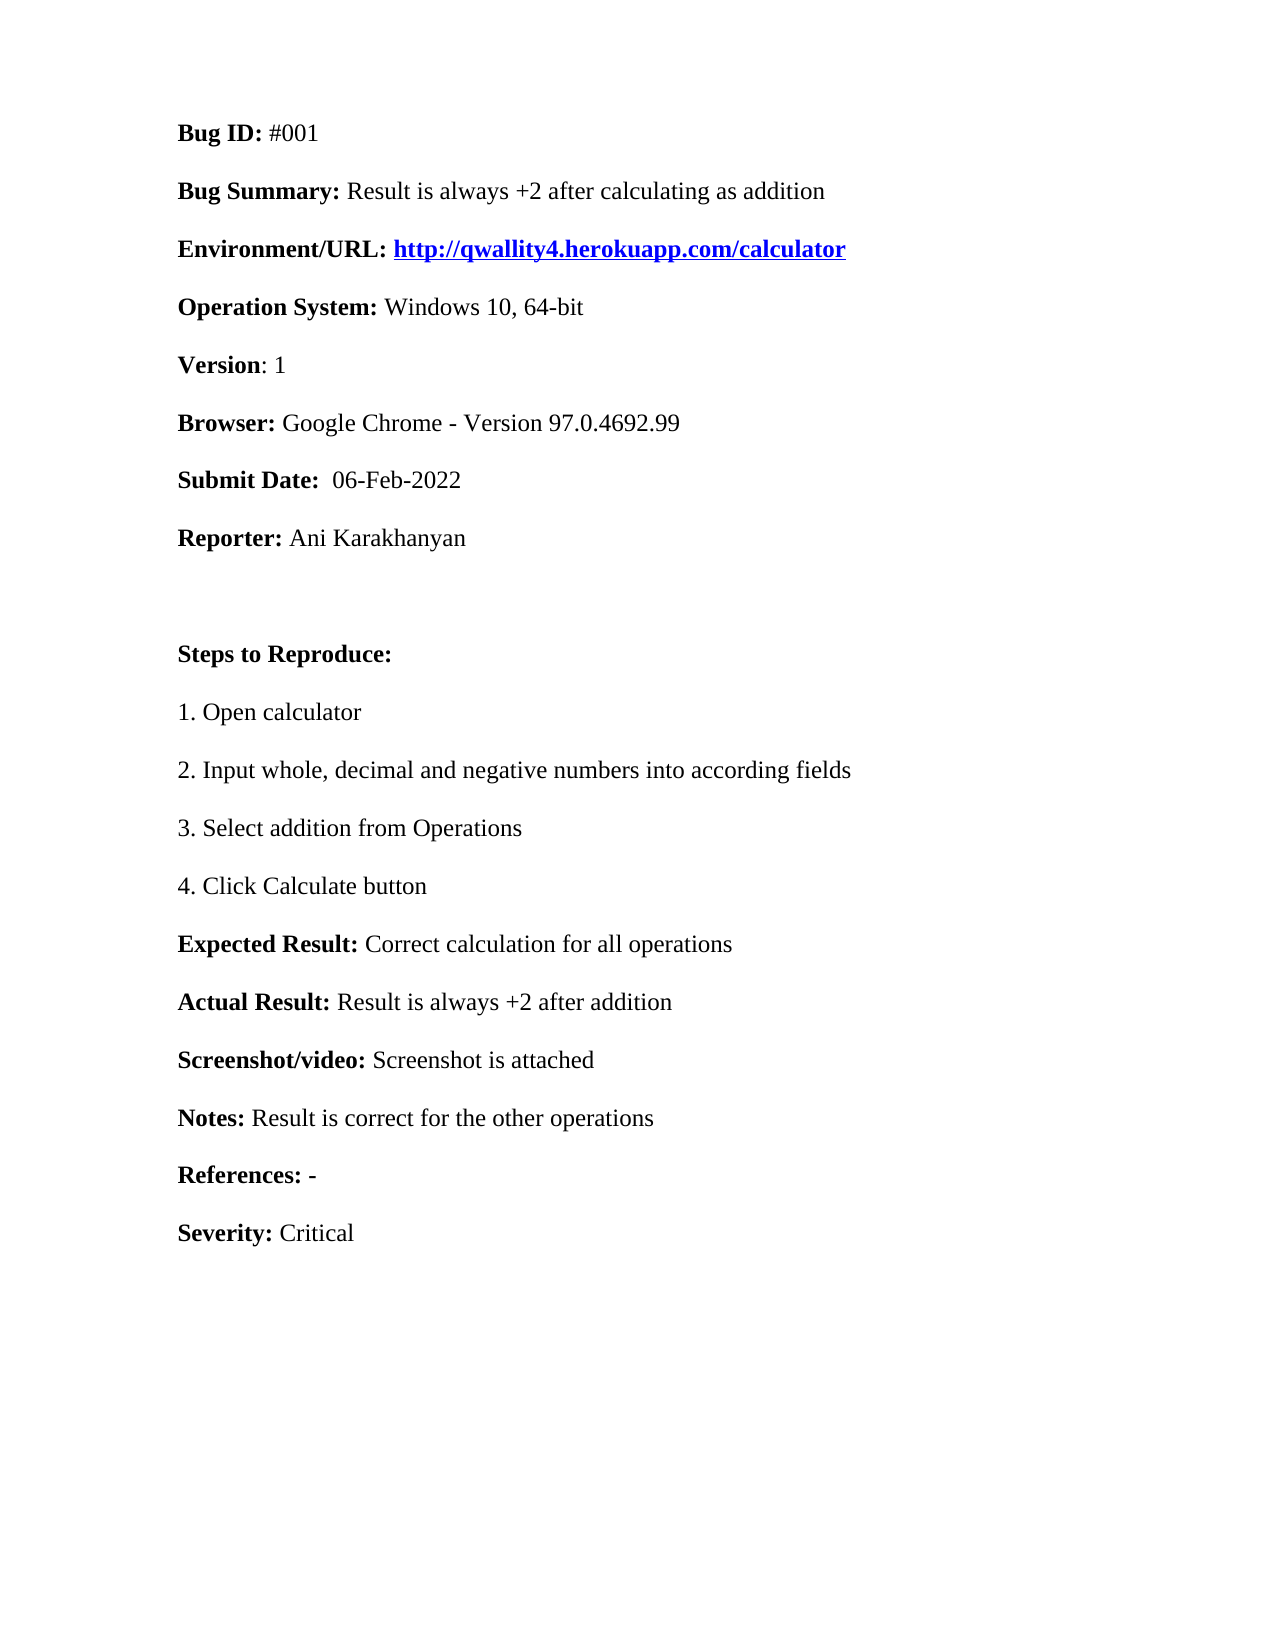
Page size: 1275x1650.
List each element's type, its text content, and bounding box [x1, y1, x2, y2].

text Expected Result: Correct calculation for all operations [177, 929, 1186, 958]
text Environment/URL: http://qwallity4.herokuapp.com/calculator [177, 234, 1186, 263]
text Browser: Google Chrome - Version 97.0.4692.99 [177, 408, 1186, 436]
text References: - [177, 1161, 1186, 1189]
text Notes: Result is correct for the other operations [177, 1103, 1186, 1131]
text Actual Result: Result is always +2 after addition [177, 987, 1186, 1016]
text Bug Summary: Result is always +2 after calculating as addition [177, 176, 1186, 205]
text Bug ID: #001 [177, 118, 1186, 147]
text Screenshot/video: Screenshot is attached [177, 1045, 1186, 1073]
text Operation System: Windows 10, 64-bit [177, 292, 1186, 321]
text 3. Select addition from Operations [177, 813, 1186, 842]
text 1. Open calculator [177, 697, 1186, 726]
text Version: 1 [177, 350, 1186, 378]
text Steps to Reproduce: [177, 639, 1186, 668]
text 4. Click Calculate button [177, 871, 1186, 900]
text Severity: Critical [177, 1218, 1186, 1247]
text Reporter: Ani Karakhanyan [177, 523, 1186, 552]
text 2. Input whole, decimal and negative numbers into according fields [177, 755, 1186, 784]
text Submit Date: 06-Feb-2022 [177, 466, 1186, 494]
